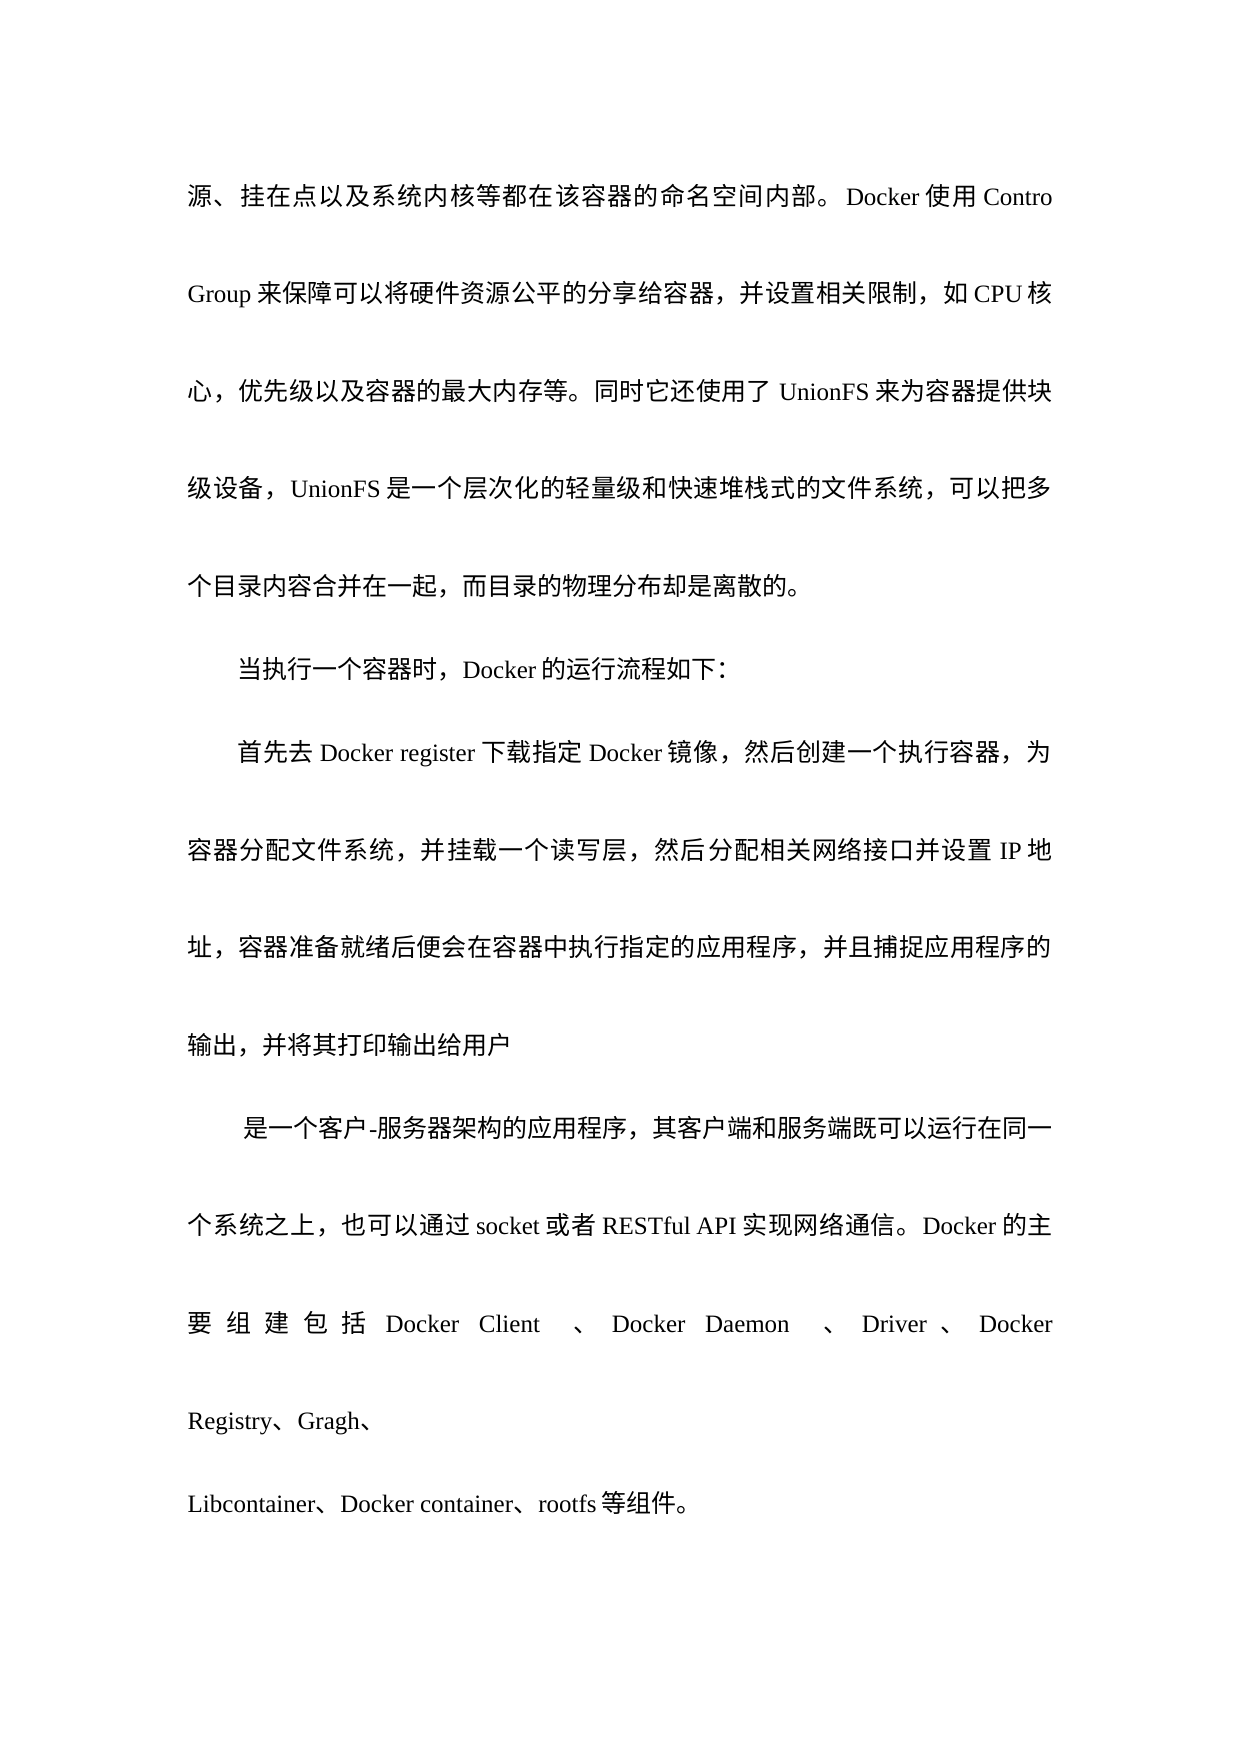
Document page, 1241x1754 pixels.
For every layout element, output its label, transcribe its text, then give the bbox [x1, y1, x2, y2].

text 首先去Docker register下载指定Docker镜像，然后创建一个执行容器，为容器分配文件系统，并挂载一个读写层，然后分配相关网络接口并设置IP地址，容器准备就绪后便会在容器中执行指定的应用程序，并且捕捉应用程序的输出，并将其打印输出给用户 [187, 718, 1053, 1076]
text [187, 162, 1053, 617]
text 当执行一个容器时，Docker的运行流程如下： [187, 635, 1053, 700]
text Libcontainer、Docker container、rootfs等组件。 [187, 1469, 1053, 1534]
text 是一个客户-服务器架构的应用程序，其客户端和服务端既可以运行在同一个系统之上，也可以通过socket或者RESTful API实现网络通信。Docker的主要组建包括Docker Client 、Docker Daemon 、Driver、Docker Registry、Gragh、 [187, 1094, 1053, 1451]
